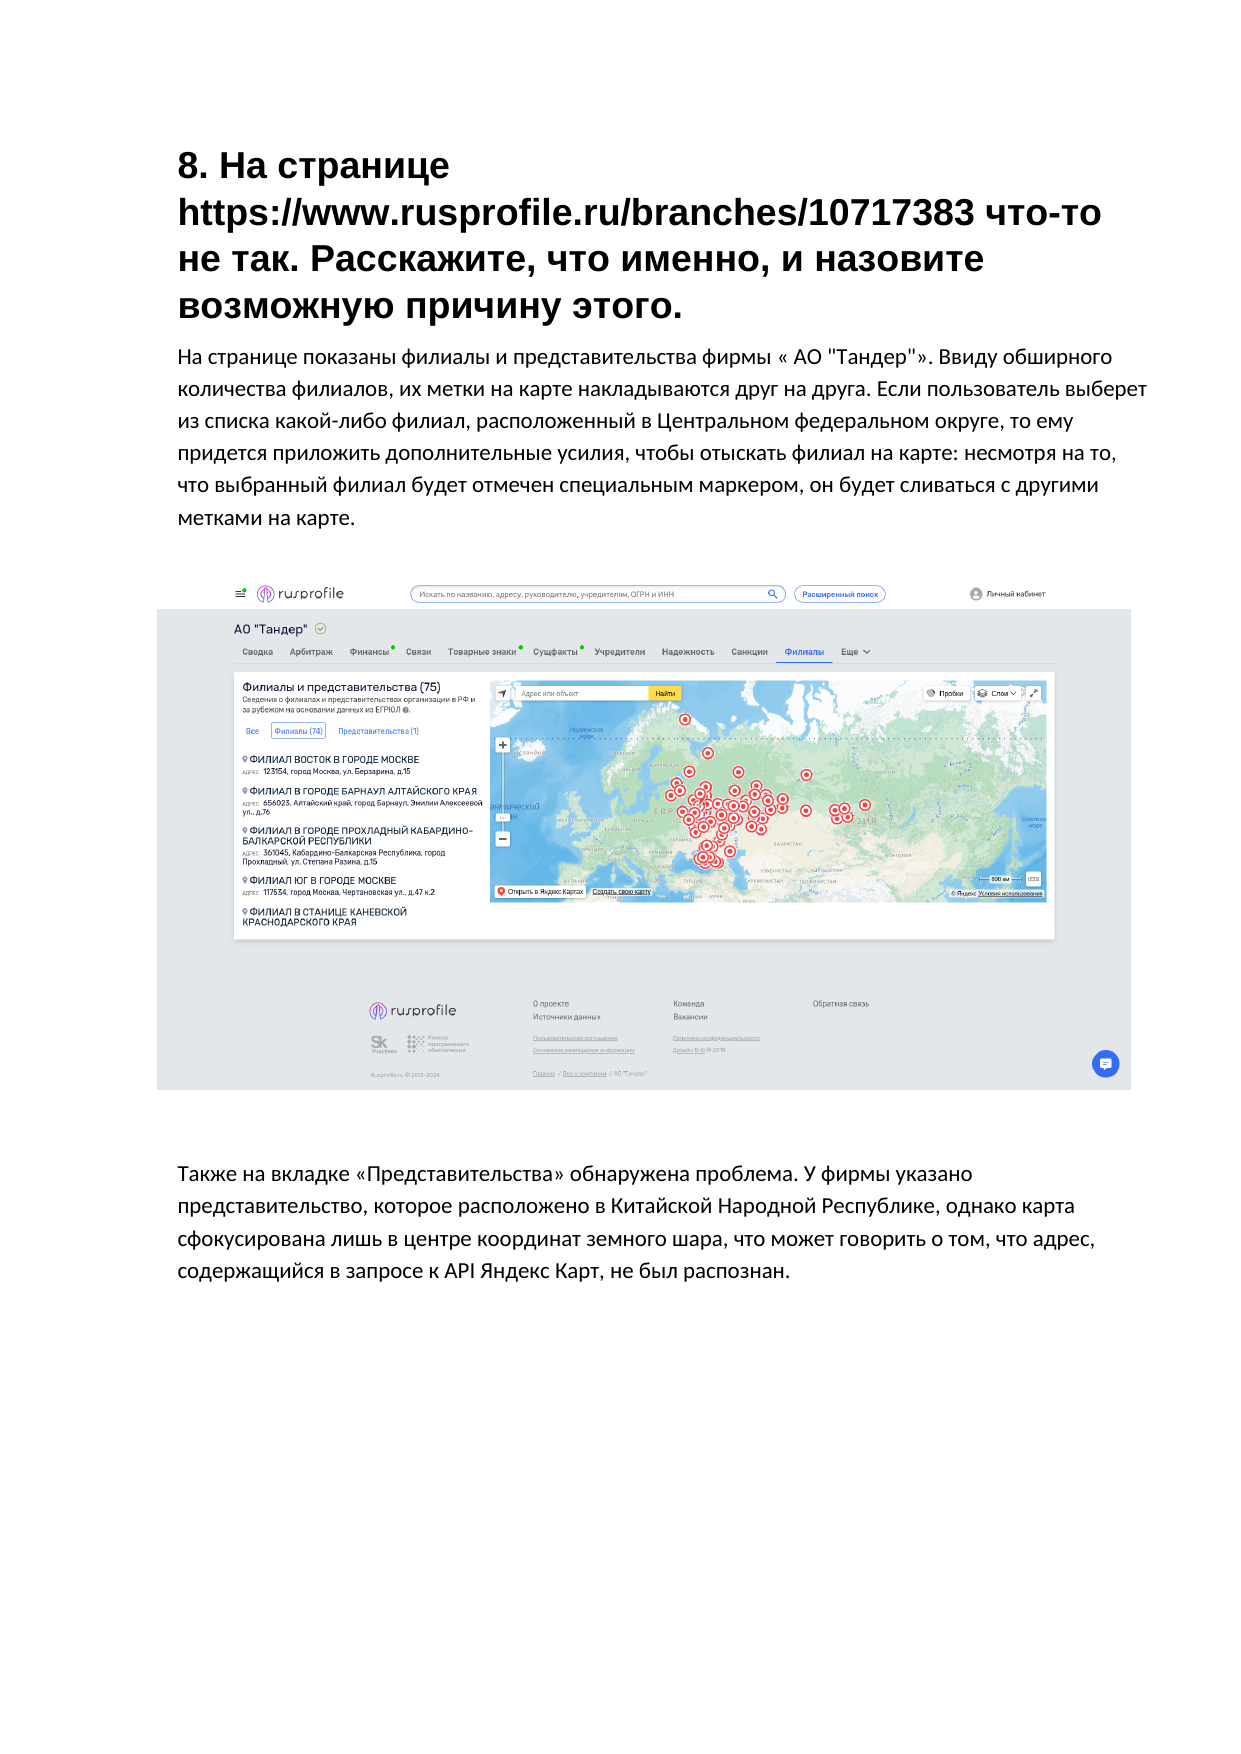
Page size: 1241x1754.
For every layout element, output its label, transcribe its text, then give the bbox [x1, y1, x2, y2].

text Также на вкладке «Представительства» обнаружена проблема. У фирмы указано представительство, которое расположено в Китайской Народной Республике, однако карта сфокусирована лишь в центре координат земного шара, что может говорить о том, что адрес, содержащийся в запросе к API Яндекс Карт, не был распознан. [177, 1159, 1152, 1284]
picture [156, 580, 1132, 1090]
text На странице показаны филиалы и представительства фирмы « АО "Тандер"». Ввиду обширного количества филиалов, их метки на карте накладываются друг на друга. Если пользователь выберет из списка какой-либо филиал, расположенный в Центральном федеральном округе, то ему придется приложить дополнительные усилия, чтобы отыскать филиал на карте: несмотря на то, что выбранный филиал будет отмечен специальным маркером, он будет сливаться с другими метками на карте. [177, 342, 1152, 531]
subtitle 8. На странице https://www.rusprofile.ru/branches/10717383 что-то не так. Расскажите, что именно, и назовите возможную причину этого. [177, 143, 1152, 326]
